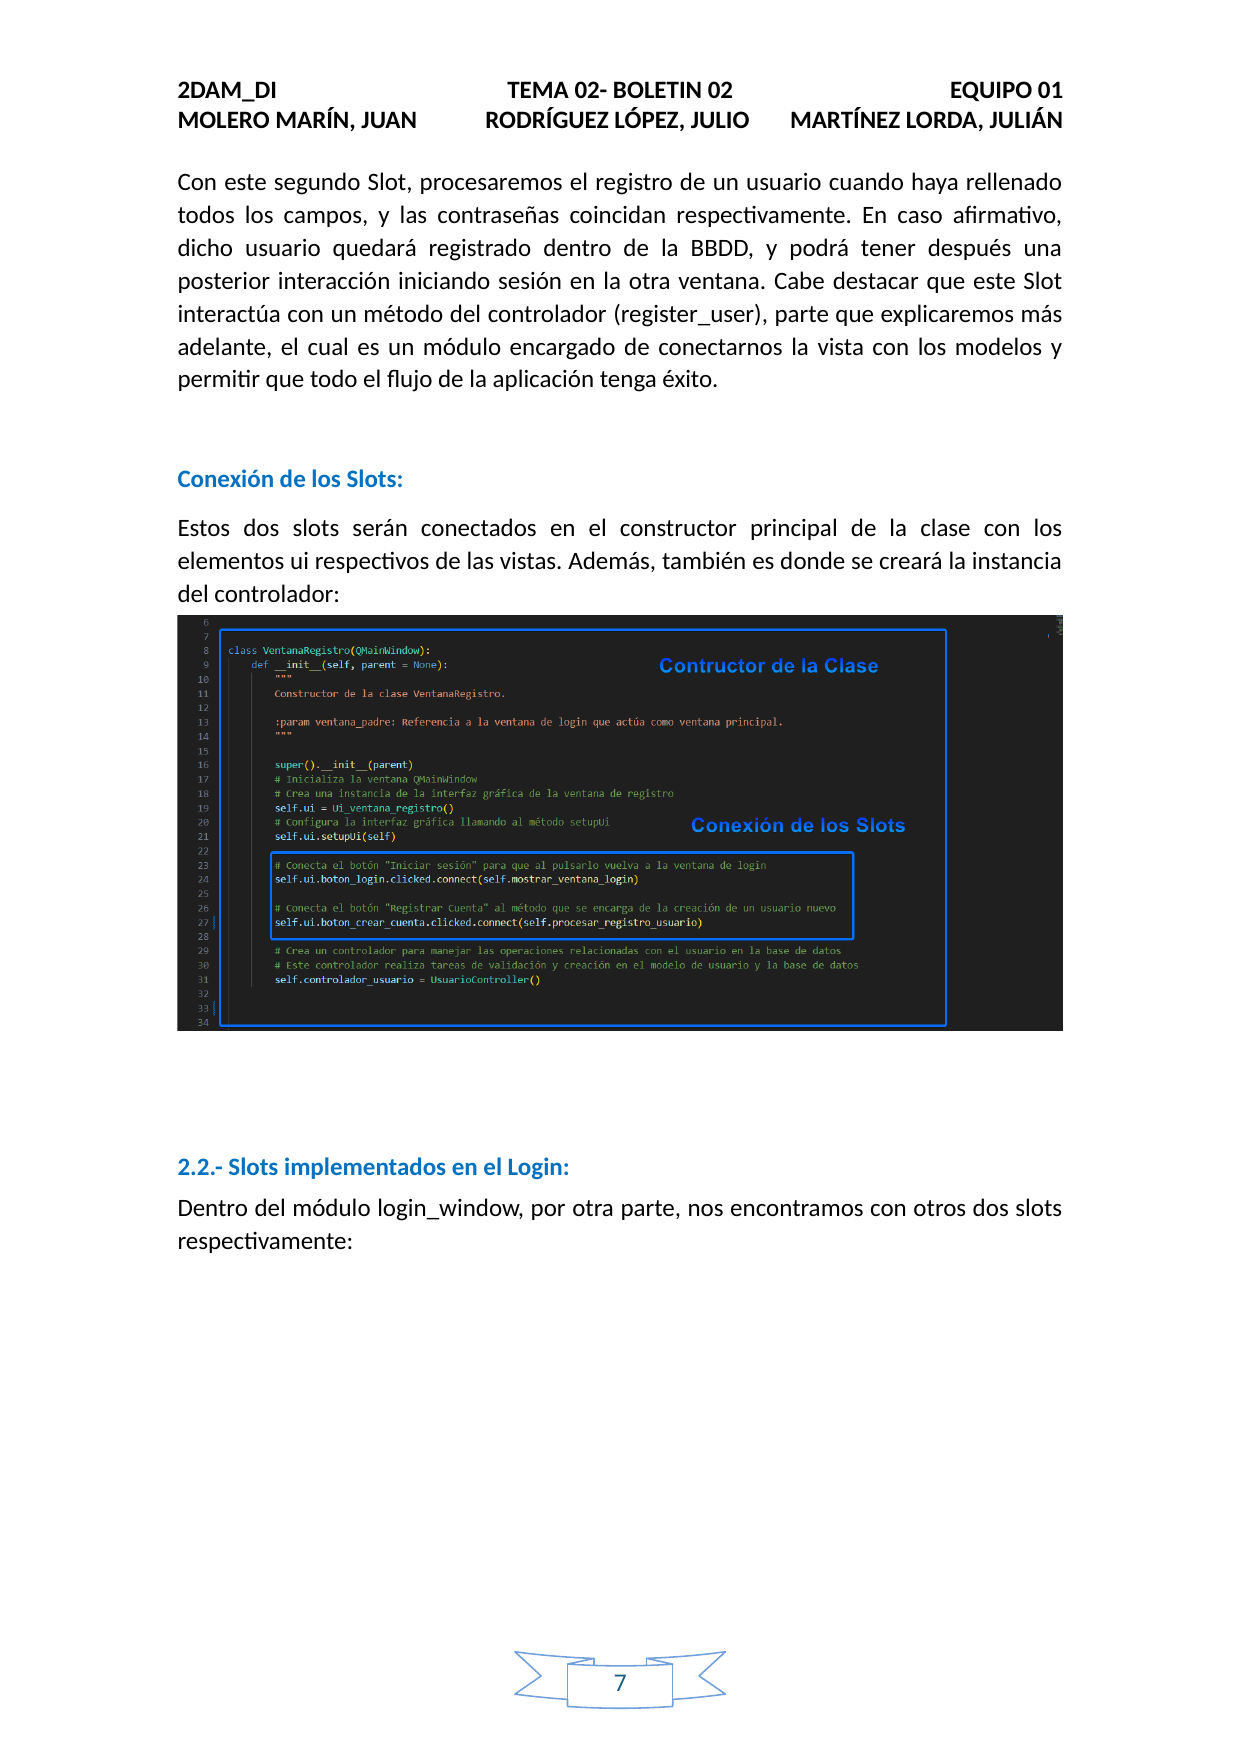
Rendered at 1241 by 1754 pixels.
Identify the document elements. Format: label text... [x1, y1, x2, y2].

picture [177, 615, 1063, 1031]
subtitle 2.2.- Slots implementados en el Login: [177, 1151, 1063, 1182]
text Con este segundo Slot, procesaremos el registro de un usuario cuando haya rellenado todos los campos, y las contraseñas coincidan respectivamente. En caso afirmativo, dicho usuario quedará registrado dentro de la BBDD, y podrá tener después una posterior interacción iniciando sesión en la otra ventana. Cabe destacar que este Slot interactúa con un método del controlador (register_user), parte que explicaremos más adelante, el cual es un módulo encargado de conectarnos la vista con los modelos y permitir que todo el flujo de la aplicación tenga éxito. [177, 166, 1063, 394]
text Dentro del módulo login_window, por otra parte, nos encontramos con otros dos slots respectivamente: [177, 1192, 1063, 1256]
text Estos dos slots serán conectados en el constructor principal de la clase con los elementos ui respectivos de las vistas. Además, también es donde se creará la instancia del controlador: [177, 512, 1063, 609]
text Conexión de los Slots: [177, 463, 1063, 493]
